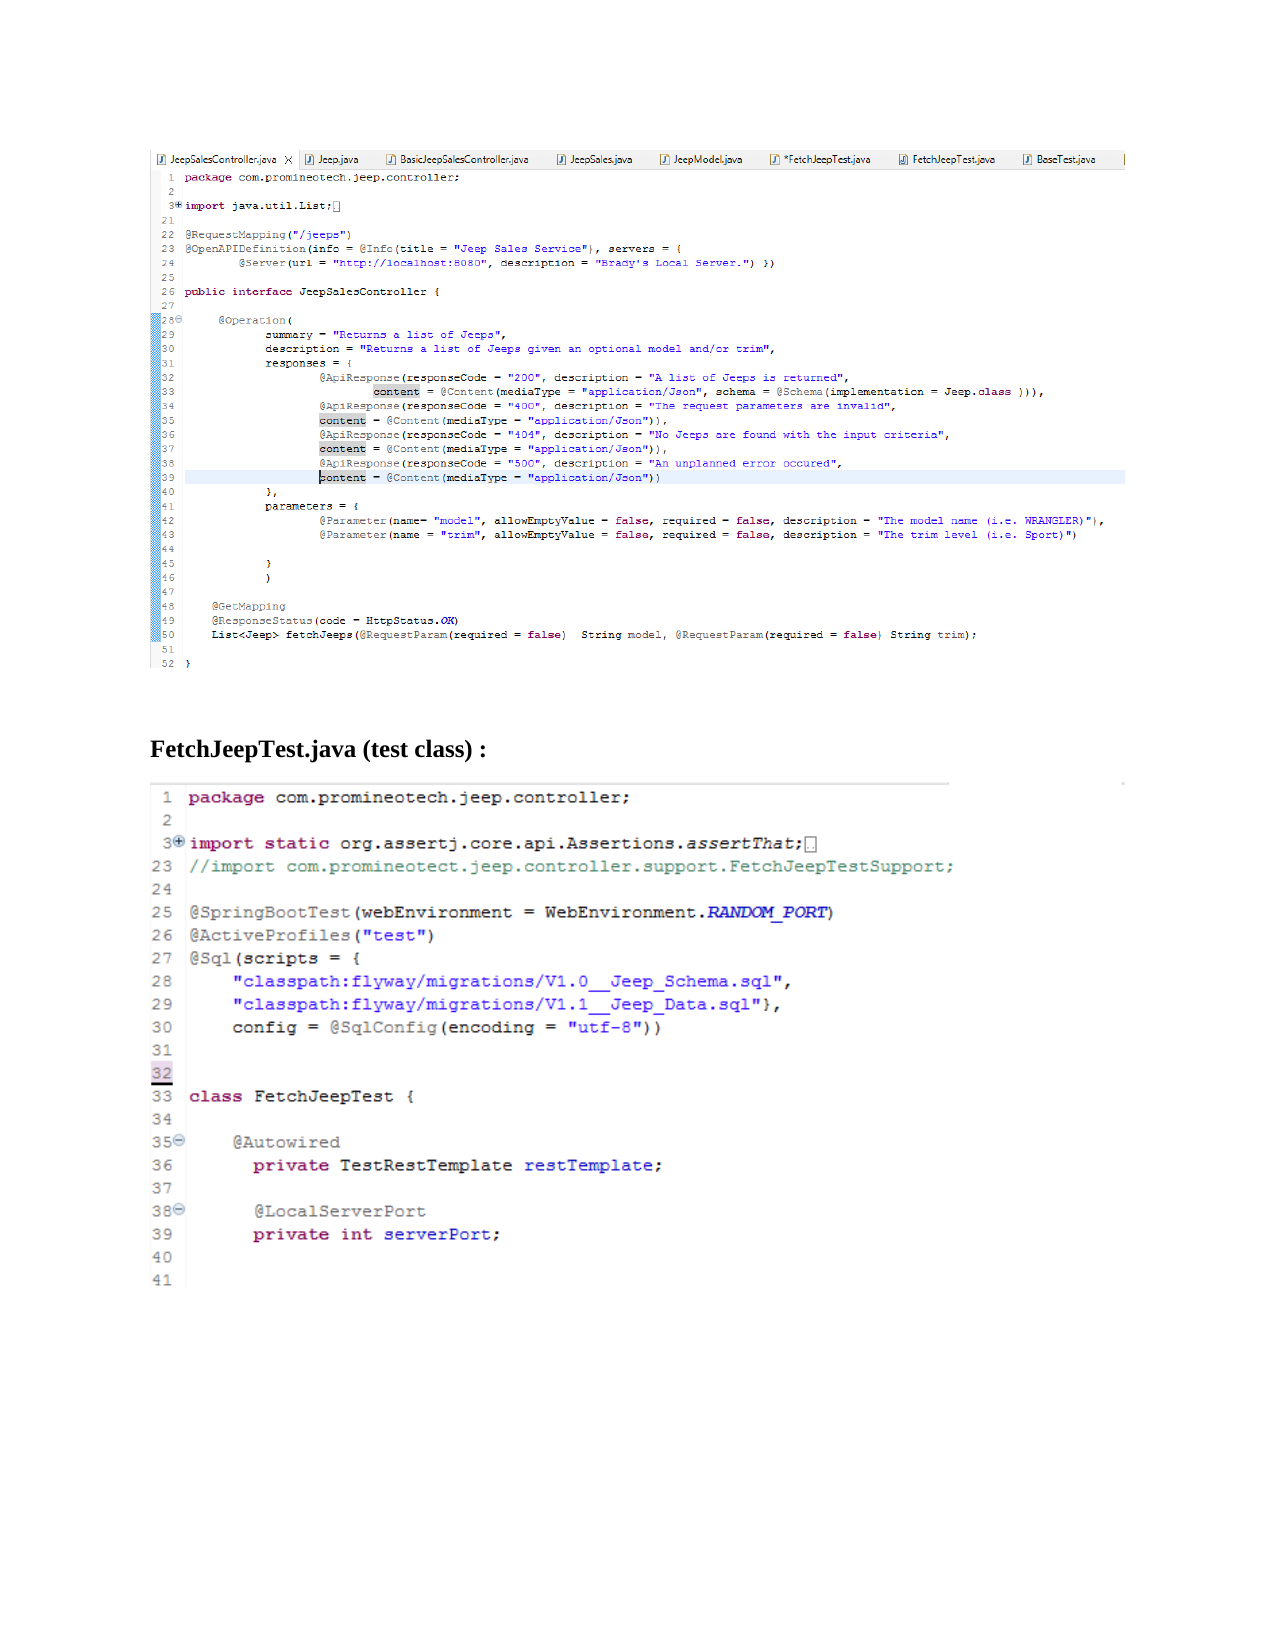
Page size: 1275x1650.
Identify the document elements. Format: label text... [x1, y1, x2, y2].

picture [150, 782, 1125, 1287]
picture [150, 150, 1125, 668]
text FetchJeepTest.java (test class) : [150, 734, 1125, 763]
